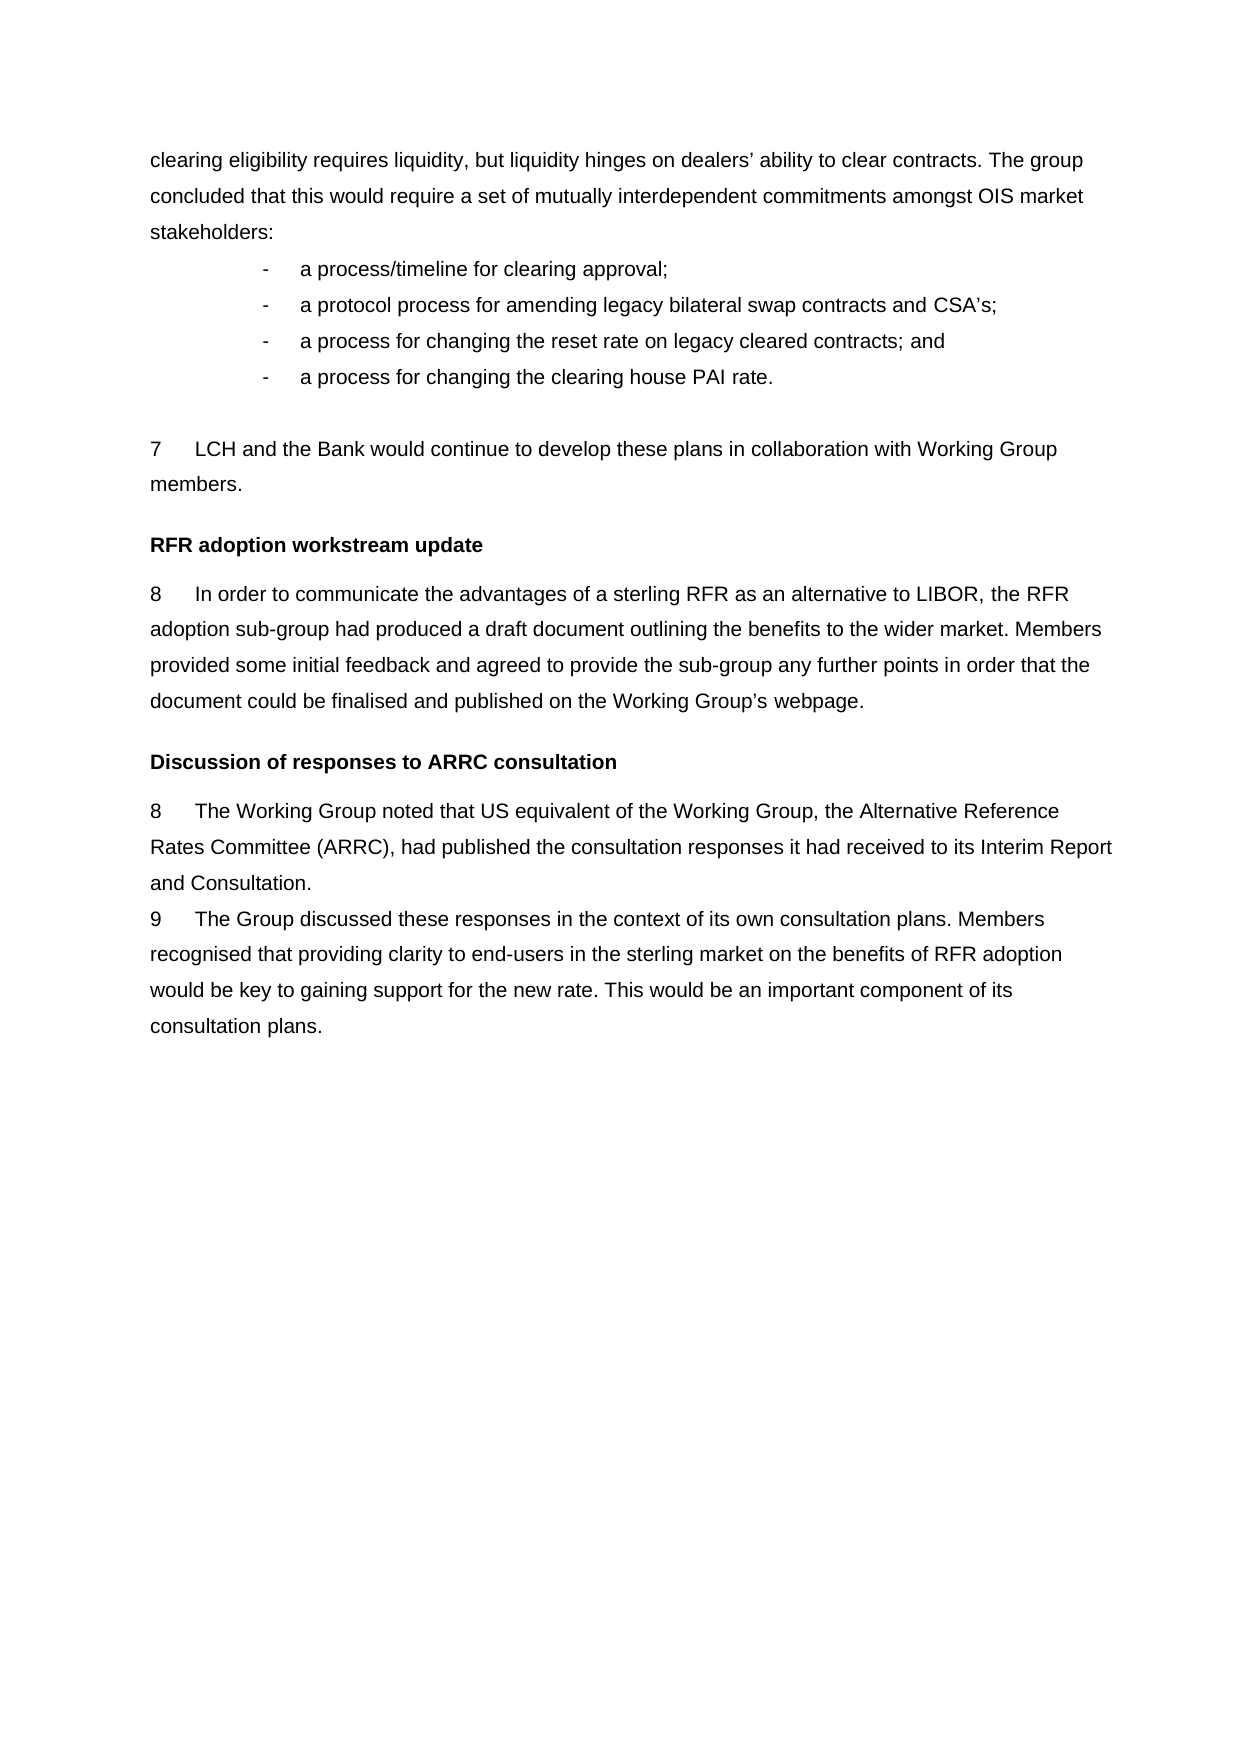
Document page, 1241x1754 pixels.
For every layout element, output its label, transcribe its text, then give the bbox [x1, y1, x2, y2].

list The Working Group noted that US equivalent of the Working Group, the Alternative Reference Rates Committee (ARRC), had published the consultation responses it had received to its Interim Report and Consultation. [150, 798, 1120, 894]
list a process for changing the clearing house PAI rate. [262, 364, 1132, 390]
subtitle Discussion of responses to ARRC consultation [150, 750, 1132, 774]
text clearing eligibility requires liquidity, but liquidity hinges on dealers’ ability to clear contracts. The group concluded that this would require a set of mutually interdependent commitments amongst OIS market stakeholders: [150, 148, 1085, 244]
list a process for changing the reset rate on legacy cleared contracts; and [262, 328, 1132, 353]
subtitle RFR adoption workstream update [150, 532, 1132, 556]
list In order to communicate the advantages of a sterling RFR as an alternative to LIBOR, the RFR adoption sub-group had produced a draft document outlining the benefits to the wider market. Members provided some initial feedback and agreed to provide the sub-group any further points in order that the document could be finalised and published on the Working Group’s webpage. [150, 581, 1104, 713]
list LCH and the Bank would continue to develop these plans in collaboration with Working Group members. [150, 437, 1058, 496]
list The Group discussed these responses in the context of its own consultation plans. Members recognised that providing clarity to end-users in the sterling market on the benefits of RFR adoption would be key to gaining support for the new rate. This would be an important component of its consultation plans. [150, 906, 1064, 1038]
list a protocol process for amending legacy bilateral swap contracts and CSA’s; [262, 292, 1132, 317]
list a process/timeline for clearing approval; [262, 256, 1132, 281]
